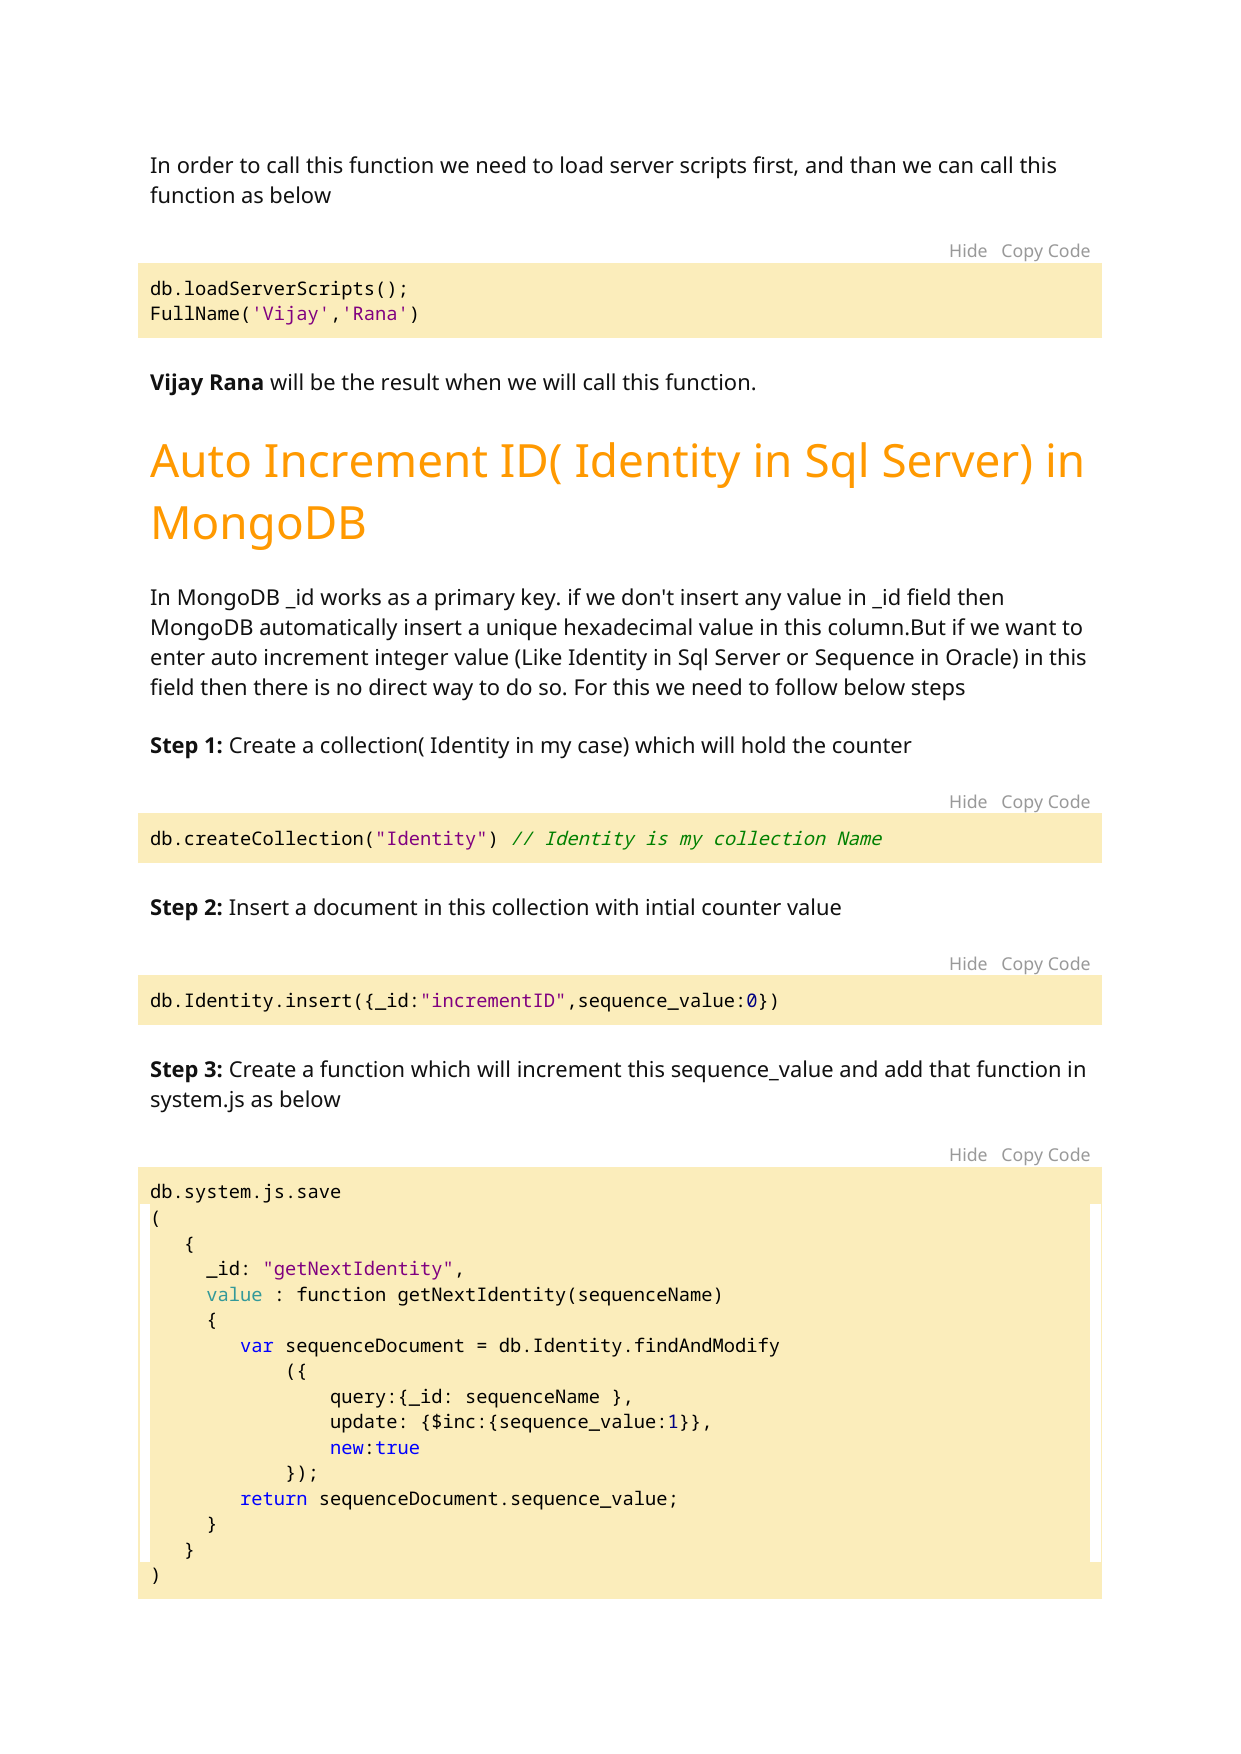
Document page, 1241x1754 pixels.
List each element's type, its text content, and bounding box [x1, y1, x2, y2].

text } [150, 1536, 1090, 1550]
text update: {$inc:{sequence_value:1}}, [150, 1408, 1090, 1434]
text Hide Copy Code [150, 789, 1090, 813]
text Hide Copy Code [150, 951, 1090, 975]
text }); [150, 1459, 1090, 1485]
text { [150, 1306, 1090, 1332]
text In MongoDB _id works as a primary key. if we don't insert any value in _id field then MongoDB automatically insert a unique hexadecimal value in this column.But if we want to enter auto increment integer value (Like Identity in Sql Server or Sequence in Oracle) in this field then there is no direct way to do so. For this we need to follow below steps [150, 582, 1090, 701]
text Step 2: Insert a document in this collection with intial counter value [150, 892, 1090, 922]
text Step 1: Create a collection( Identity in my case) which will hold the counter [150, 730, 1090, 760]
text db.system.js.save [140, 1168, 1101, 1204]
text db.loadServerScripts(); [140, 265, 1101, 288]
text Hide Copy Code [150, 239, 1090, 263]
text new:true [150, 1434, 1090, 1459]
text db.createCollection("Identity") // Identity is my collection Name [140, 815, 1101, 862]
text FullName('Vijay','Rana') [140, 288, 1101, 336]
text } [150, 1511, 1090, 1536]
text Auto Increment ID( Identity in Sql Server) in MongoDB [150, 428, 1090, 553]
text Vijay Rana will be the result when we will call this function. [150, 367, 1090, 397]
text value : function getNextIdentity(sequenceName) [150, 1281, 1090, 1306]
text _id: "getNextIdentity", [150, 1255, 1090, 1281]
text Hide Copy Code [150, 1143, 1090, 1167]
text ( [150, 1204, 1090, 1230]
text ) [140, 1550, 1101, 1598]
text query:{_id: sequenceName }, [150, 1383, 1090, 1408]
text { [150, 1230, 1090, 1255]
text Step 3: Create a function which will increment this sequence_value and add that function in system.js as below [150, 1054, 1090, 1113]
text ({ [150, 1357, 1090, 1383]
text db.Identity.insert({_id:"incrementID",sequence_value:0}) [140, 977, 1101, 1023]
text In order to call this function we need to load server scripts first, and than we can call this function as below [150, 150, 1090, 209]
text return sequenceDocument.sequence_value; [150, 1485, 1090, 1511]
text var sequenceDocument = db.Identity.findAndModify [150, 1332, 1090, 1357]
